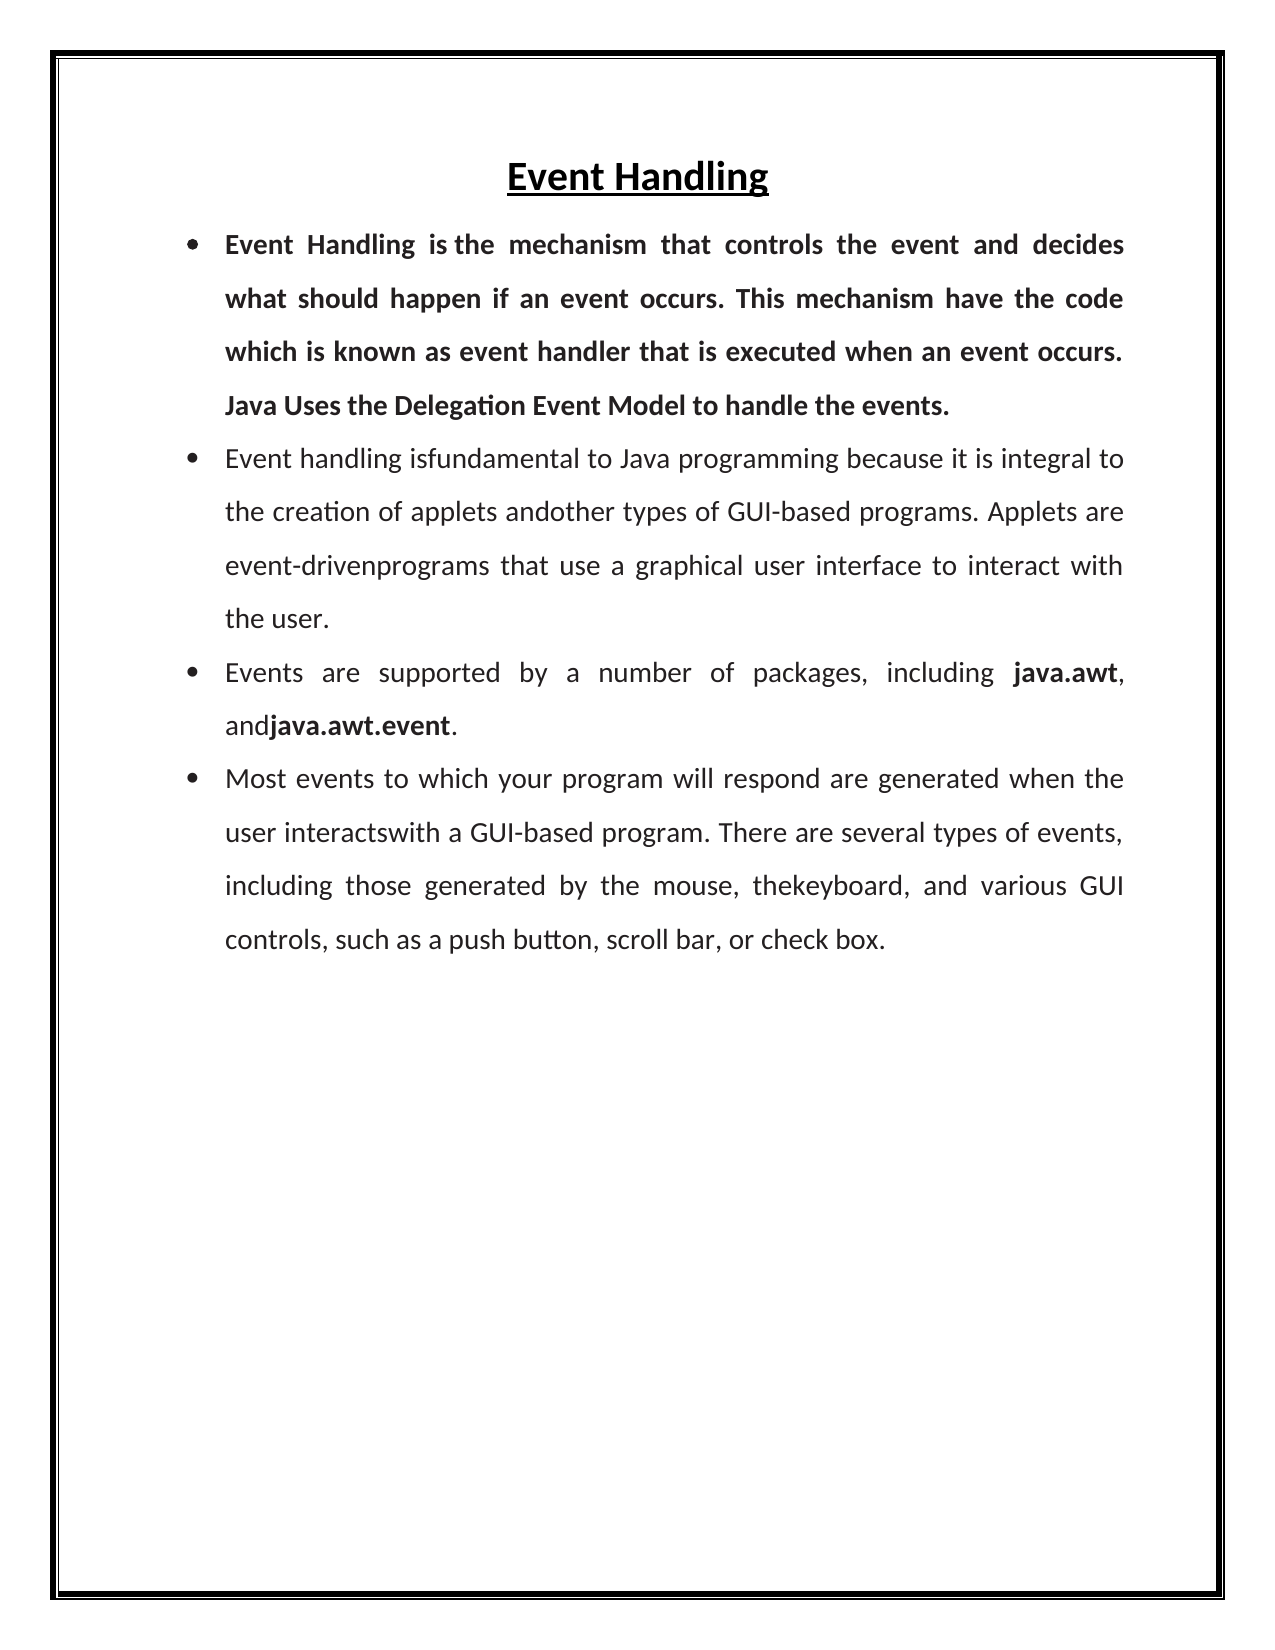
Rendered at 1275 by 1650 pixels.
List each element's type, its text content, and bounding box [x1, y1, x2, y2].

list Events are supported by a number of packages, including java.awt, andjava.awt.event. [187, 654, 1125, 743]
text Event Handling [150, 150, 1125, 201]
list Event handling isfundamental to Java programming because it is integral to the creation of applets andother types of GUI-based programs. Applets are event-drivenprograms that use a graphical user interface to interact with the user. [187, 440, 1125, 636]
list Most events to which your program will respond are generated when the user interactswith a GUI-based program. There are several types of events, including those generated by the mouse, thekeyboard, and various GUI controls, such as a push button, scroll bar, or check box. [187, 761, 1125, 957]
list Event Handling is the mechanism that controls the event and decides what should happen if an event occurs. This mechanism have the code which is known as event handler that is executed when an event occurs. Java Uses the Delegation Event Model to handle the events. [187, 226, 1125, 422]
